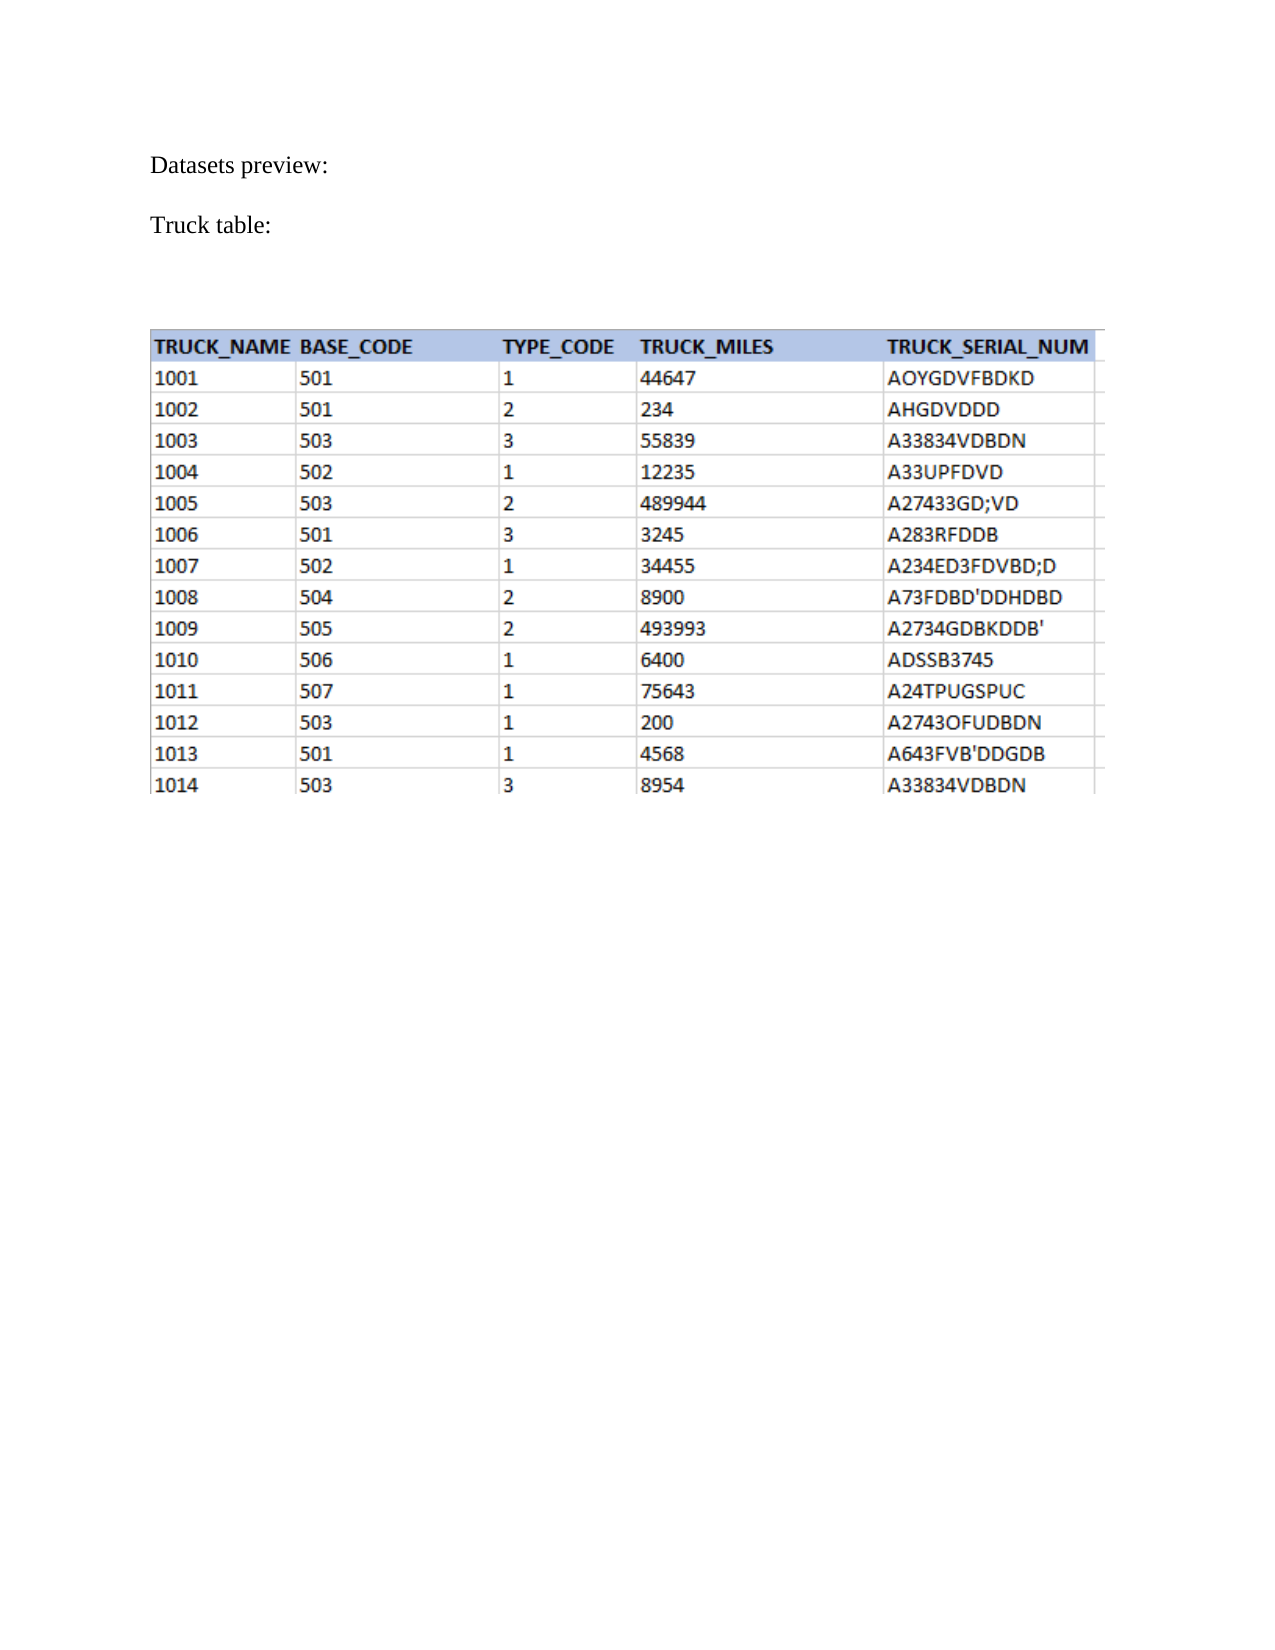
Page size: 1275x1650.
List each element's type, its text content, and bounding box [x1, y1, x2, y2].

picture [150, 329, 1105, 794]
text Datasets preview: [150, 150, 1125, 179]
text Truck table: [150, 210, 1125, 238]
